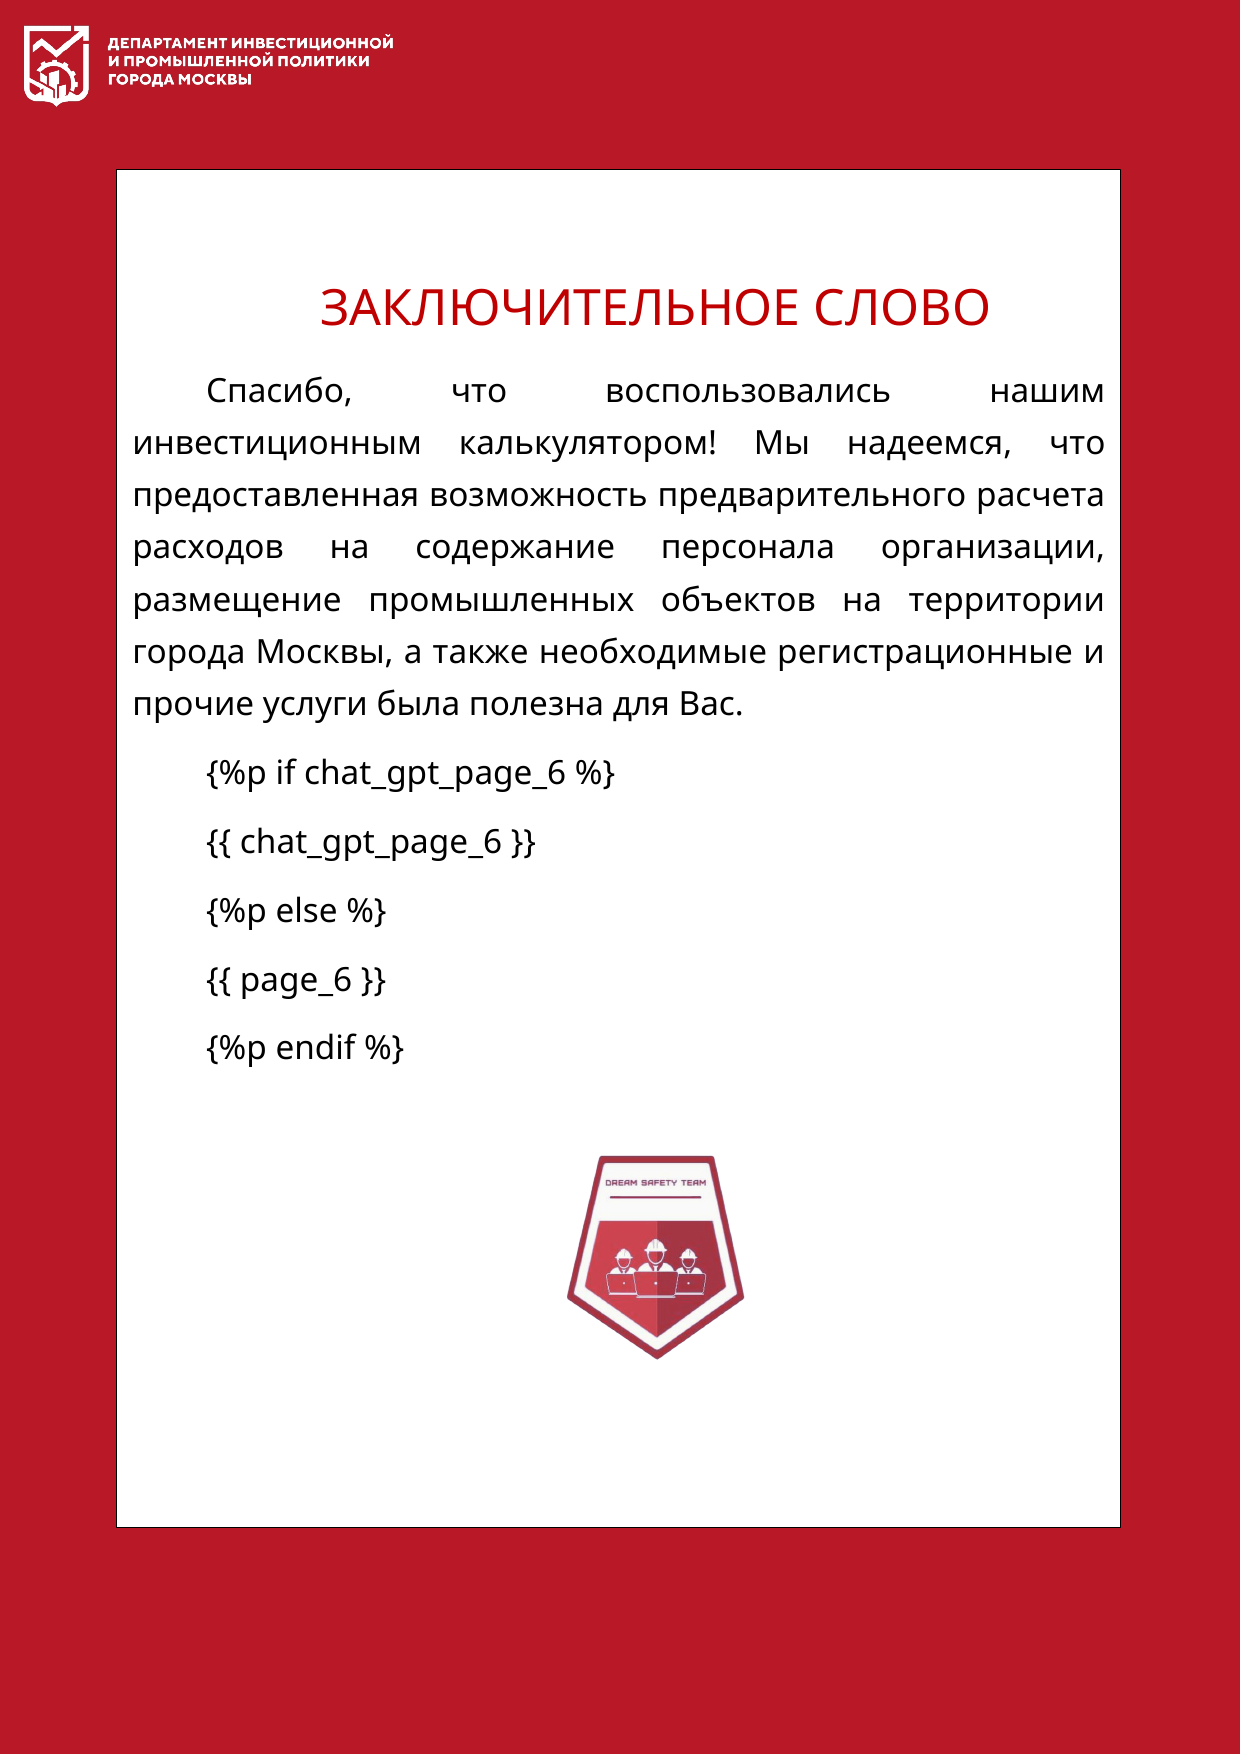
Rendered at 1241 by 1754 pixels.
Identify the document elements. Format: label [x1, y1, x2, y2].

picture [0, 0, 416, 133]
picture [567, 1155, 745, 1360]
